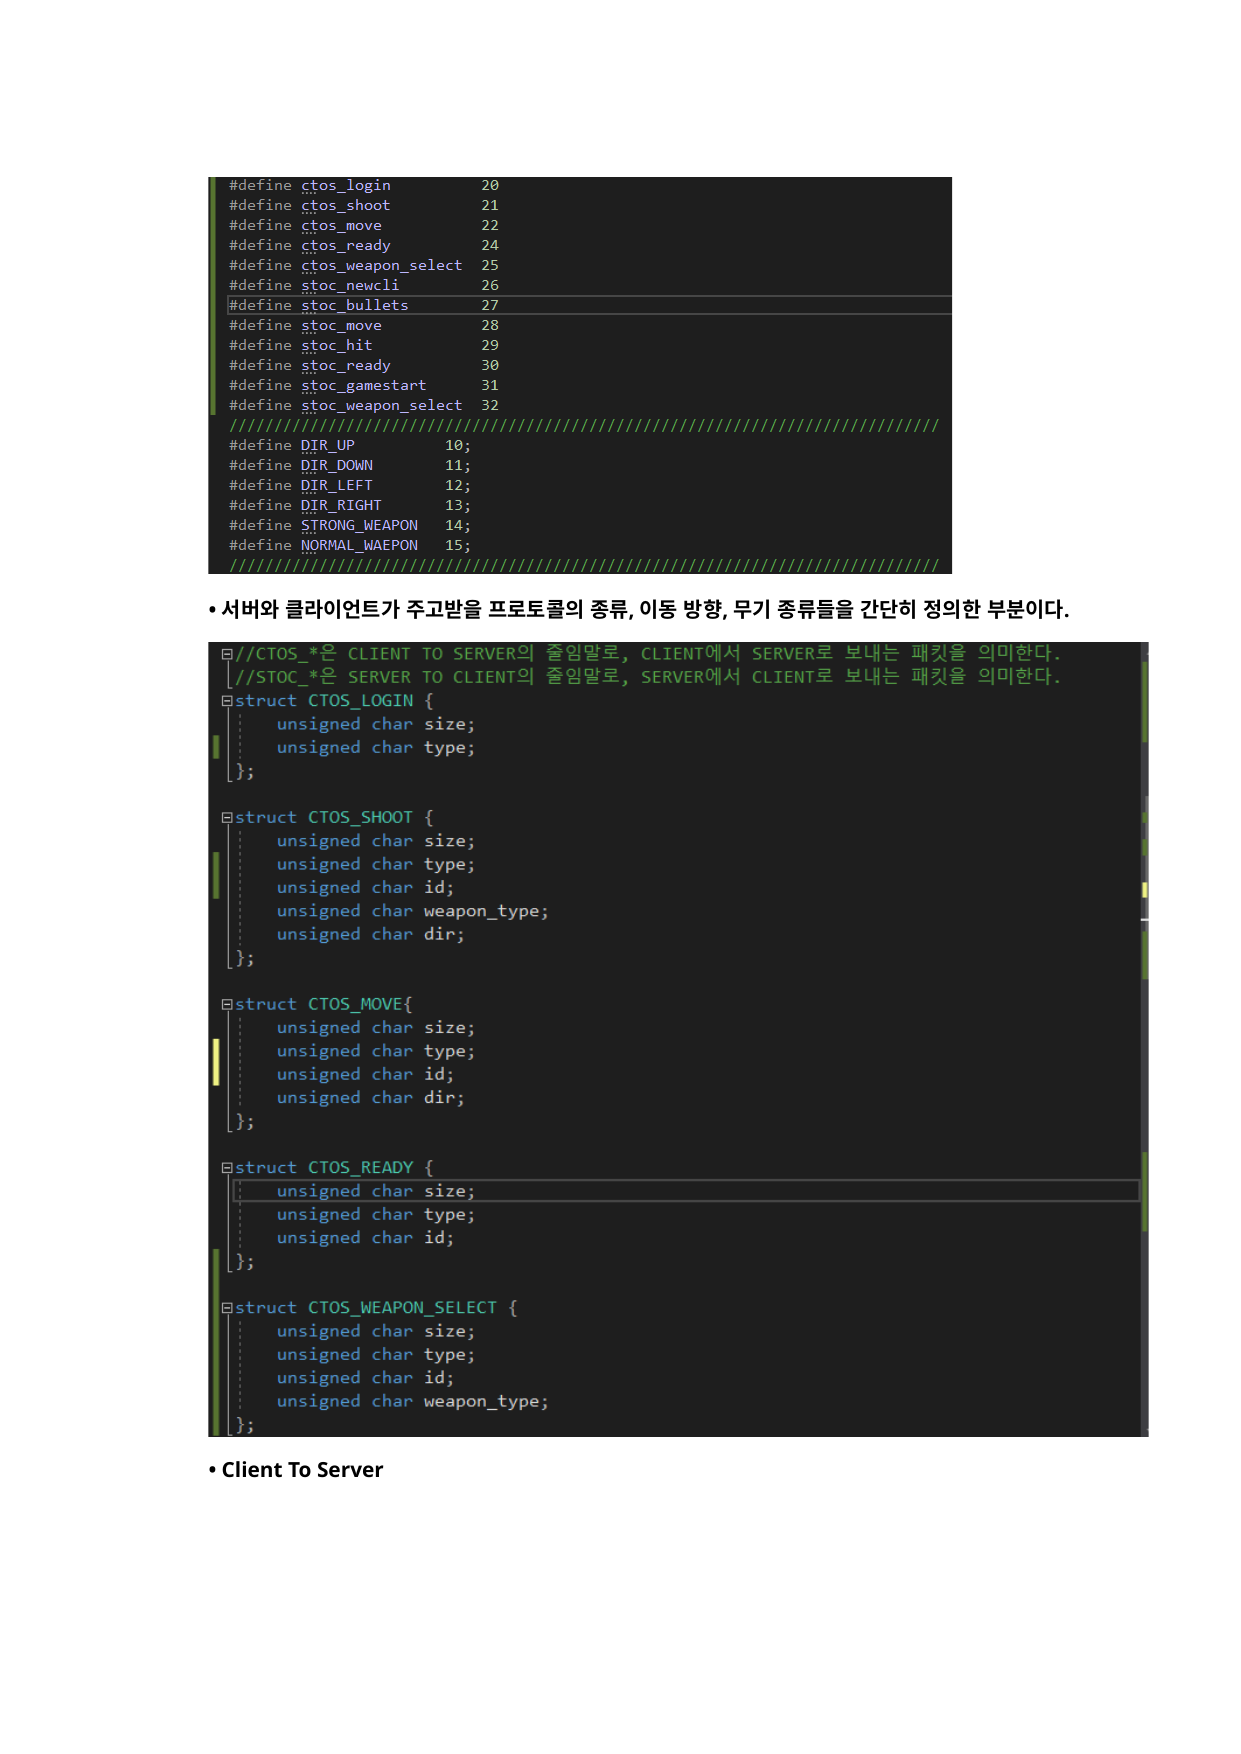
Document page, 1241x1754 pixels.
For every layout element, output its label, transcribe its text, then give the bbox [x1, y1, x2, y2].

picture [208, 177, 953, 574]
list • 서버와 클라이언트가 주고받을 프로토콜의 종류, 이동 방향, 무기 종류들을 간단히 정의한 부분이다. [208, 593, 1090, 623]
list • Client To Server [208, 1455, 1090, 1484]
picture [208, 642, 1149, 1437]
